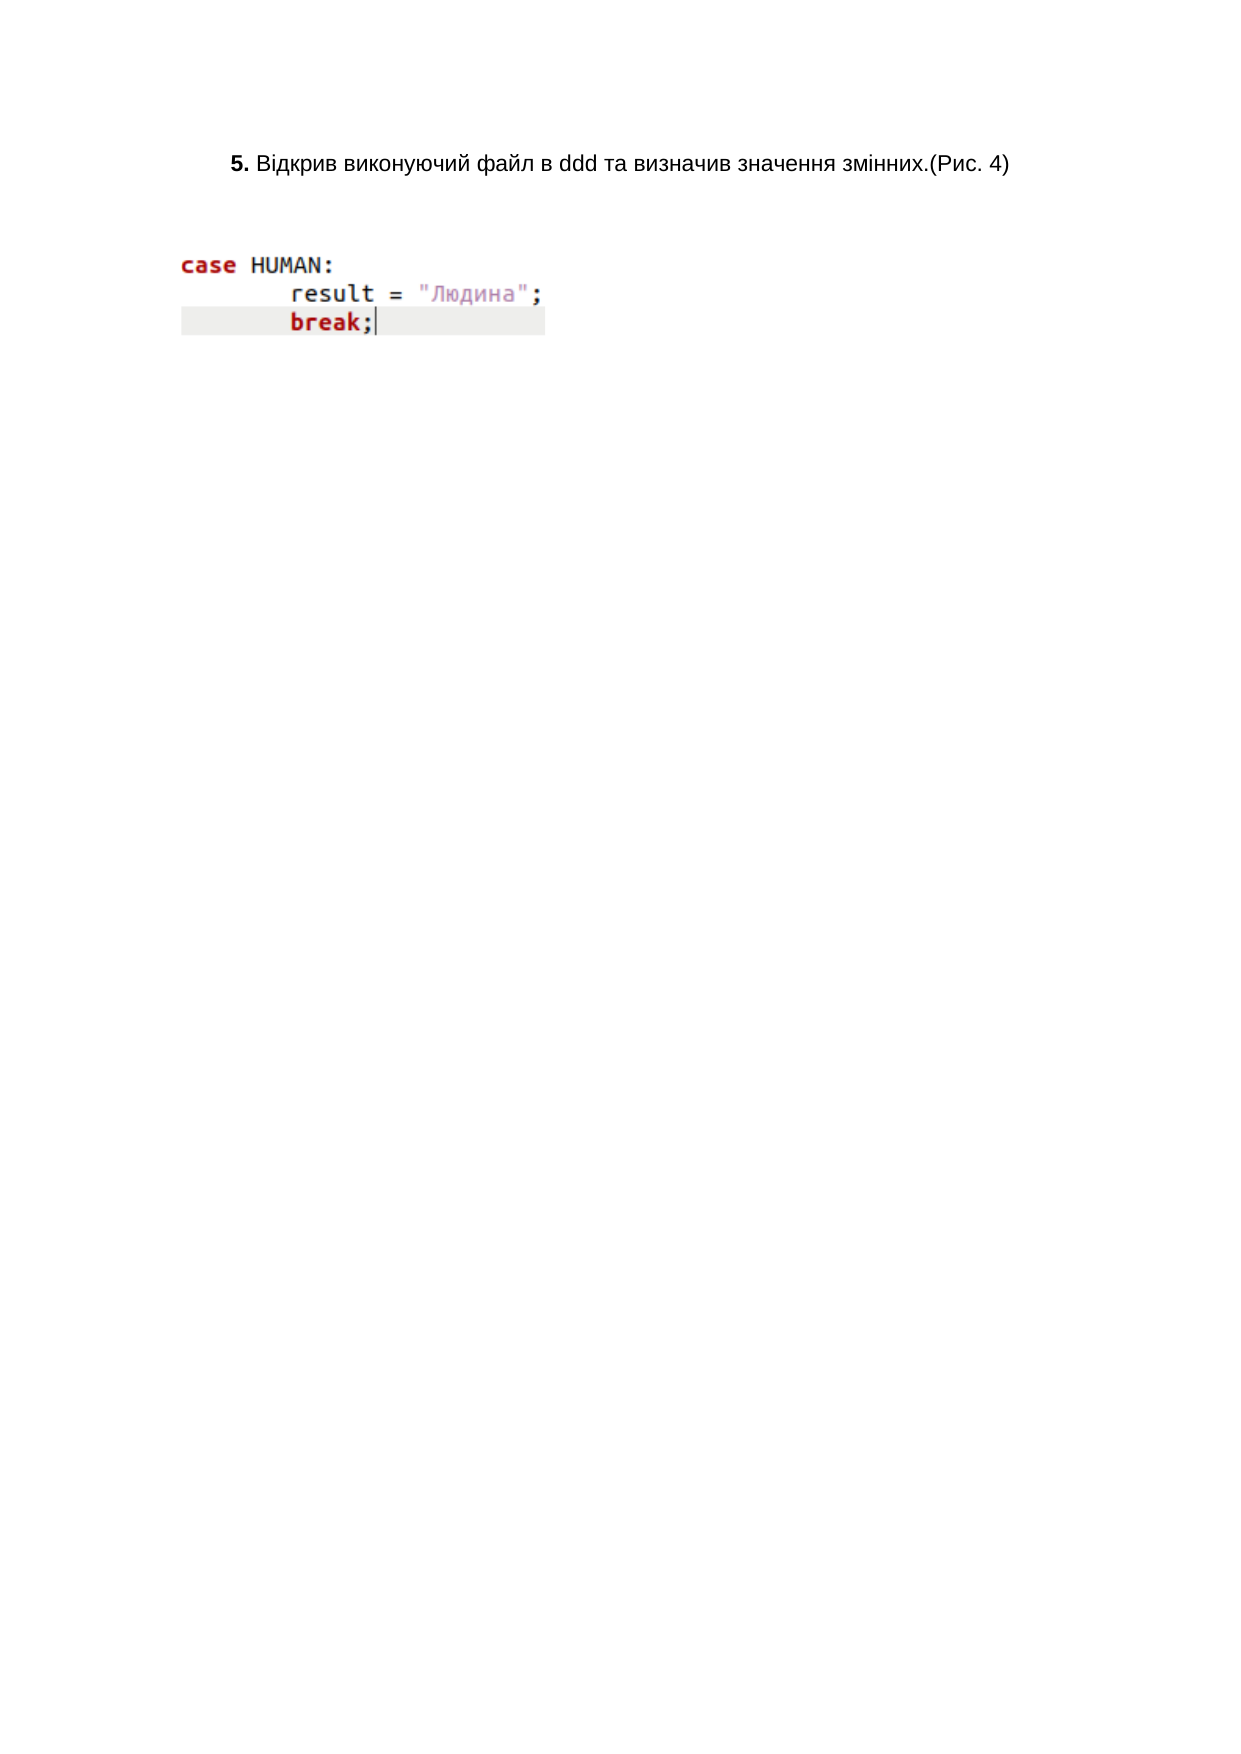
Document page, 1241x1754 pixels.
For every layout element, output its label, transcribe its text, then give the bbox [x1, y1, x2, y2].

picture [181, 251, 546, 337]
text 5. Відкрив виконуючий файл в ddd та визначив значення змінних.(Рис. 4) Рисунок 4 - Відкрив виконуючий файл. 6. Зафіксував зміни та завантажив їх за допомогою команди git push. (Рис. 5) Рисунок 5 – завантажив зміни Висновок: Навчився працювати з ddd. [150, 150, 1090, 176]
